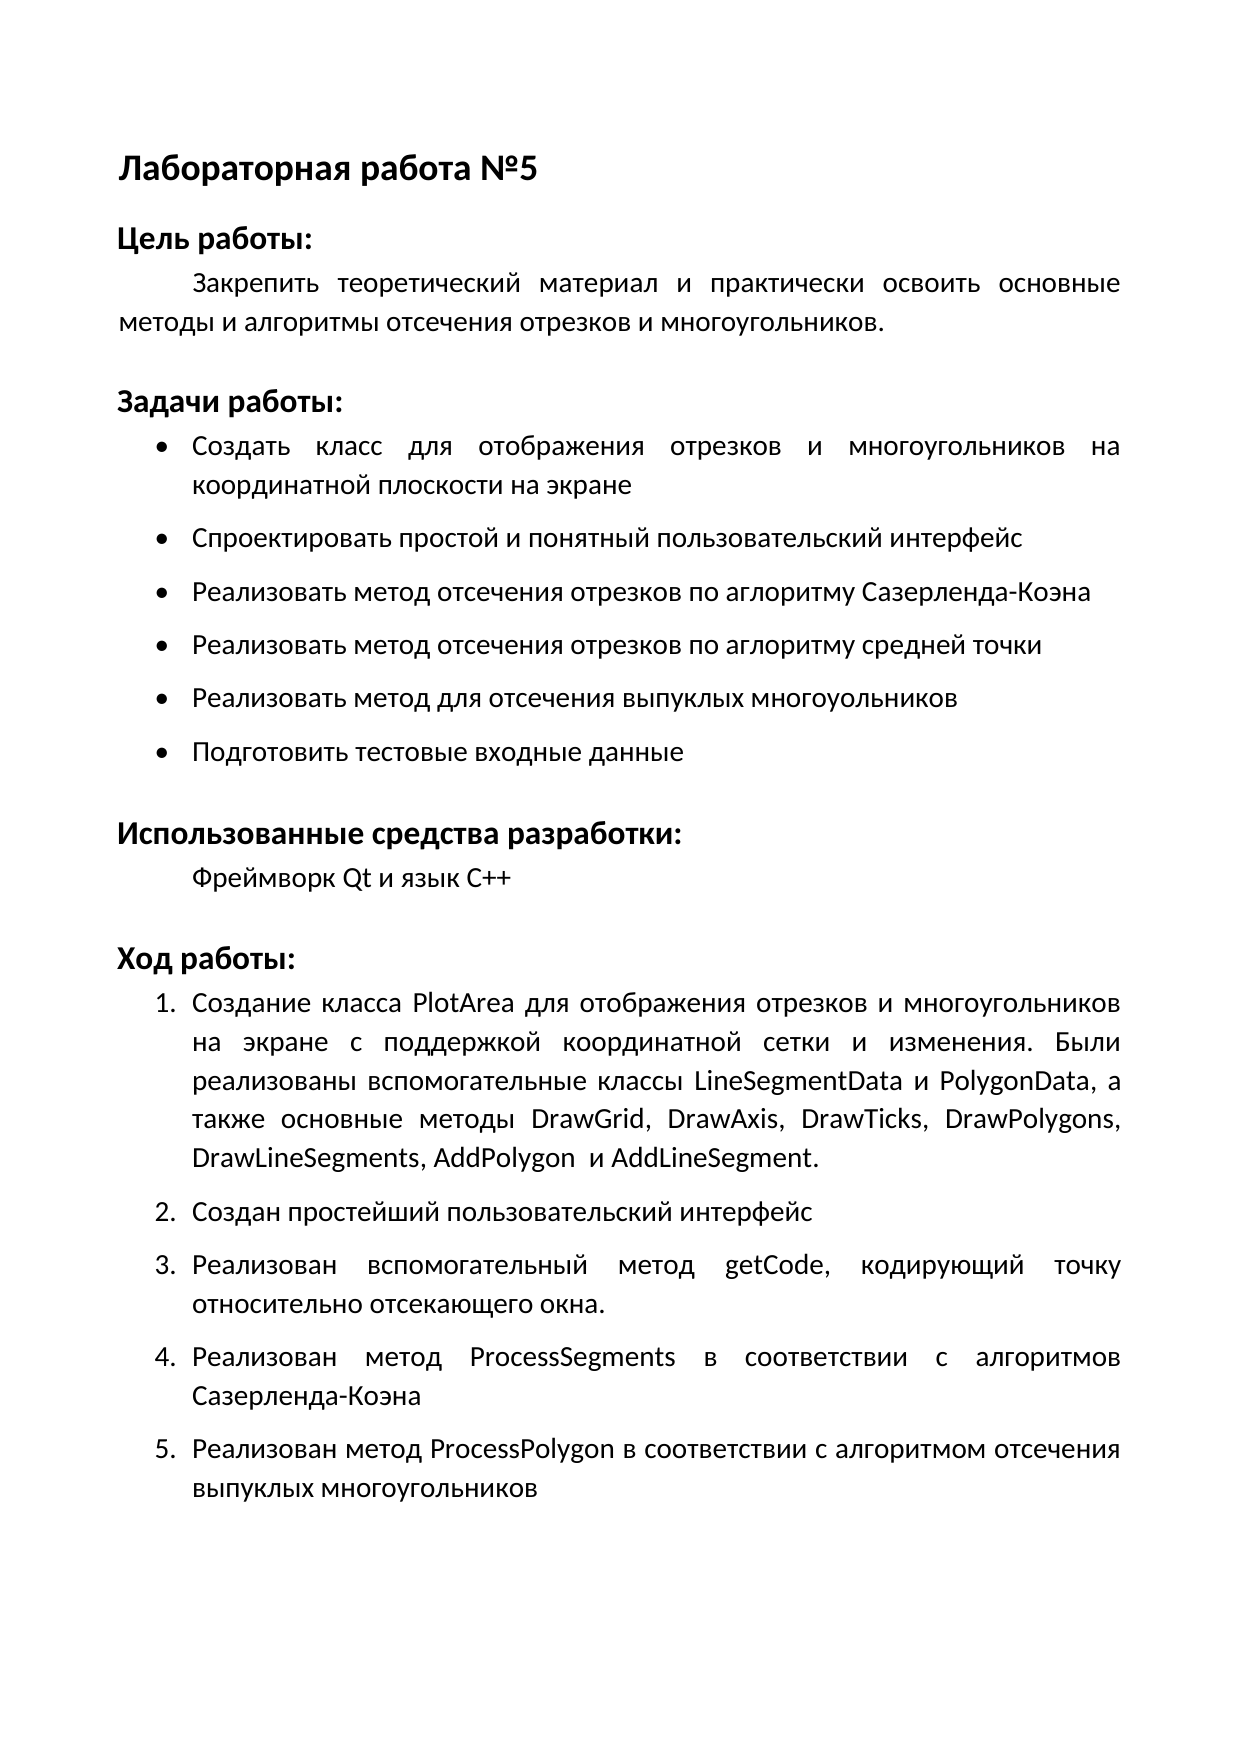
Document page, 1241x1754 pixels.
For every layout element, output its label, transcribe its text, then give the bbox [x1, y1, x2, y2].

text Использованные средства разработки: [117, 812, 1121, 852]
list Создание класса PlotArea для отображения отрезков и многоугольников на экране с поддержкой координатной сетки и изменения. Были реализованы вспомогательные классы LineSegmentData и PolygonData, а также основные методы DrawGrid, DrawAxis, DrawTicks, DrawPolygons, DrawLineSegments, AddPolygon и AddLineSegment. [154, 984, 1121, 1175]
list Реализован метод ProcessSegments в соответствии с алгоритмов Сазерленда-Коэна [154, 1338, 1121, 1412]
list Подготовить тестовые входные данные [154, 733, 1121, 768]
list Спроектировать простой и понятный пользовательский интерфейс [154, 519, 1121, 555]
text Закрепить теоретический материал и практически освоить основные методы и алгоритмы отсечения отрезков и многоугольников. [118, 264, 1121, 338]
list Реализован метод ProcessPolygon в соответствии с алгоритмом отсечения выпуклых многоугольников [154, 1430, 1121, 1504]
list Реализовать метод отсечения отрезков по аглоритму Сазерленда-Коэна [154, 573, 1121, 608]
text Ход работы: [117, 937, 1121, 978]
text Цель работы: [117, 217, 1121, 258]
list Реализовать метод для отсечения выпуклых многоуольников [154, 679, 1121, 715]
list Реализован вспомогательный метод getCode, кодирующий точку относительно отсекающего окна. [154, 1246, 1121, 1320]
text Задачи работы: [117, 381, 1121, 421]
list Создать класс для отображения отрезков и многоугольников на координатной плоскости на экране [154, 427, 1121, 502]
text Фреймворк Qt и язык C++ [192, 859, 1121, 894]
list Реализовать метод отсечения отрезков по аглоритму средней точки [154, 626, 1121, 662]
list Создан простейший пользовательский интерфейс [154, 1193, 1121, 1228]
text Лабораторная работа №5 [118, 144, 1121, 190]
